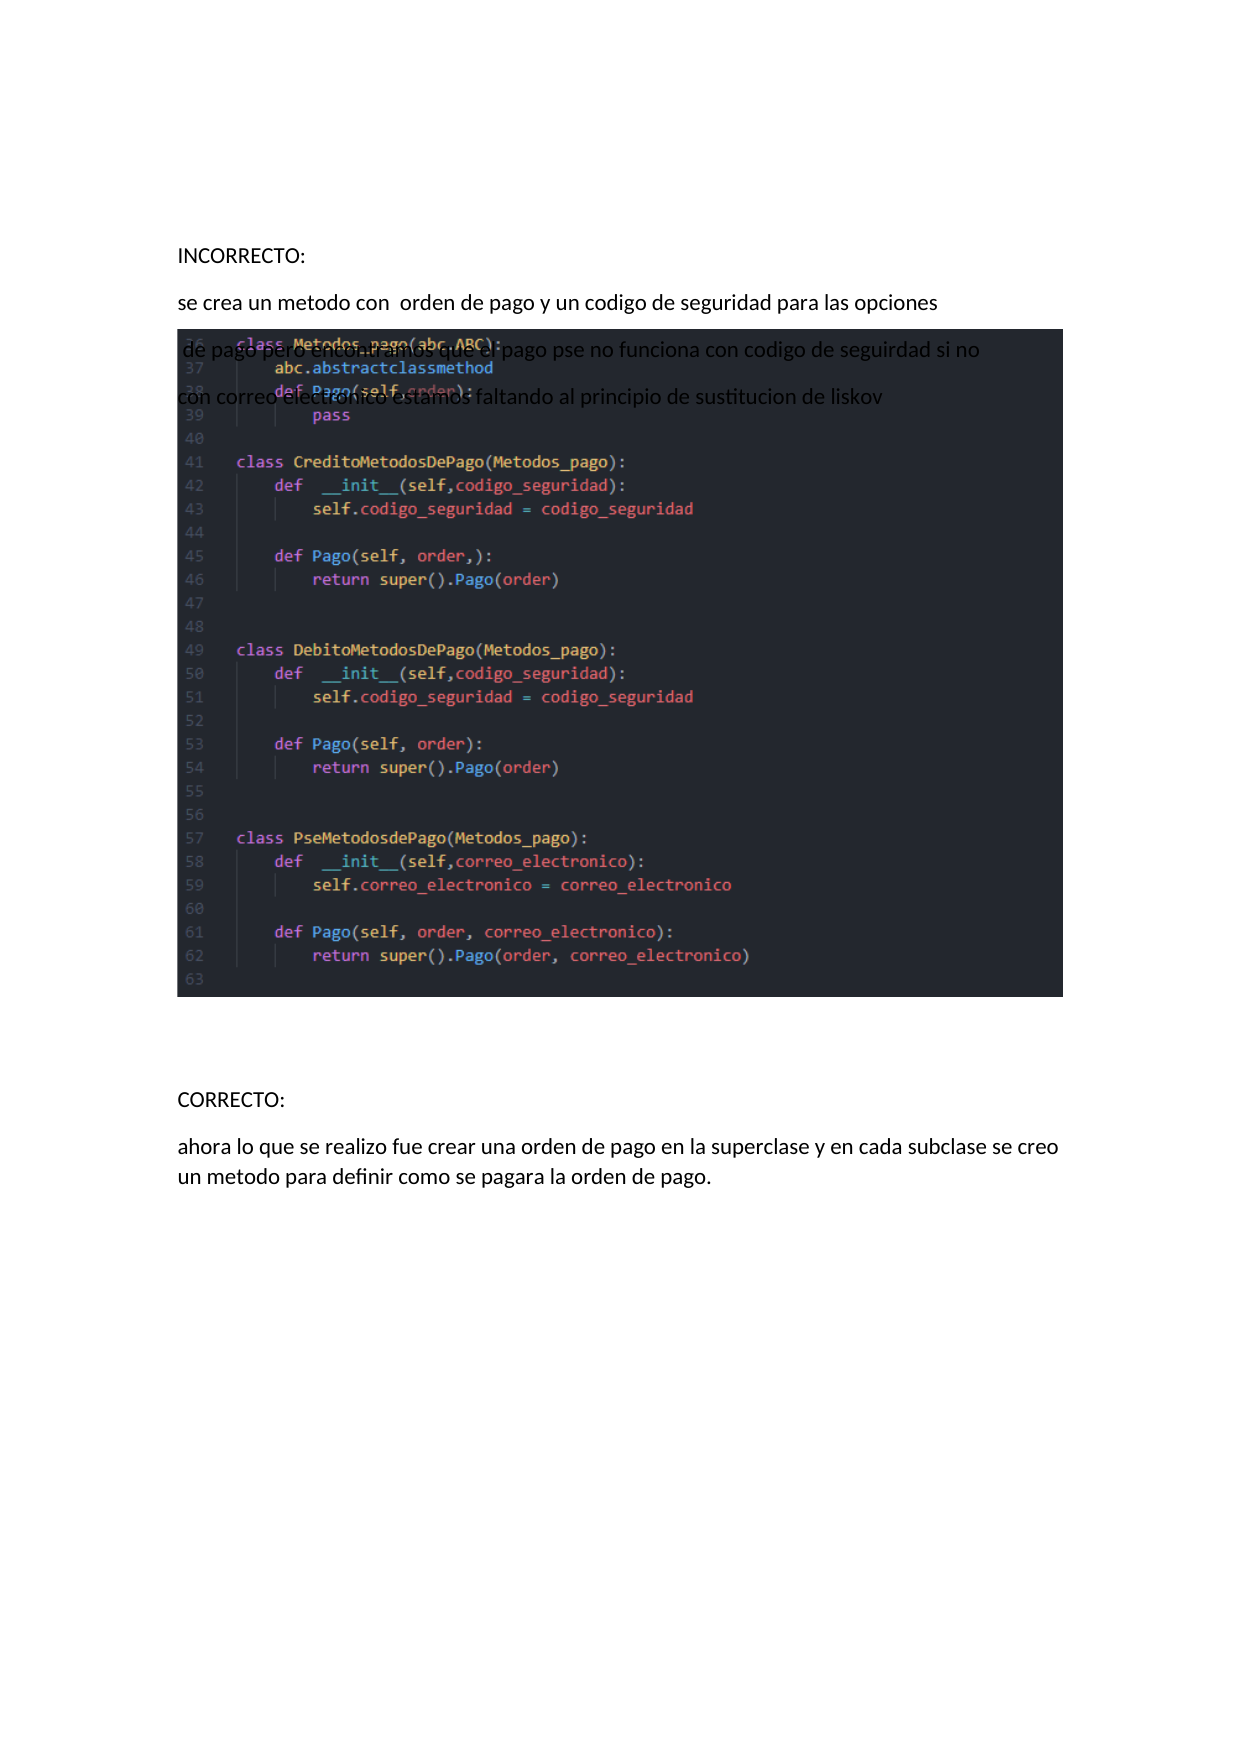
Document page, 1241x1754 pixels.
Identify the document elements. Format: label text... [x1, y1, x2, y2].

text se crea un metodo con orden de pago y un codigo de seguridad para las opciones [177, 288, 1063, 316]
picture [177, 363, 1063, 382]
text INCORRECTO: [177, 241, 1063, 269]
text de pago pero encontramos que el pago pse no funciona con codigo de seguirdad si no [177, 335, 1063, 363]
picture [177, 329, 1063, 335]
text CORRECTO: [177, 1085, 1063, 1113]
text con correo electronico estamos faltando al principio de sustitucion de liskov [177, 382, 1063, 410]
text ahora lo que se realizo fue crear una orden de pago en la superclase y en cada subclase se creo un metodo para definir como se pagara la orden de pago. [177, 1132, 1063, 1190]
picture [177, 410, 1063, 997]
